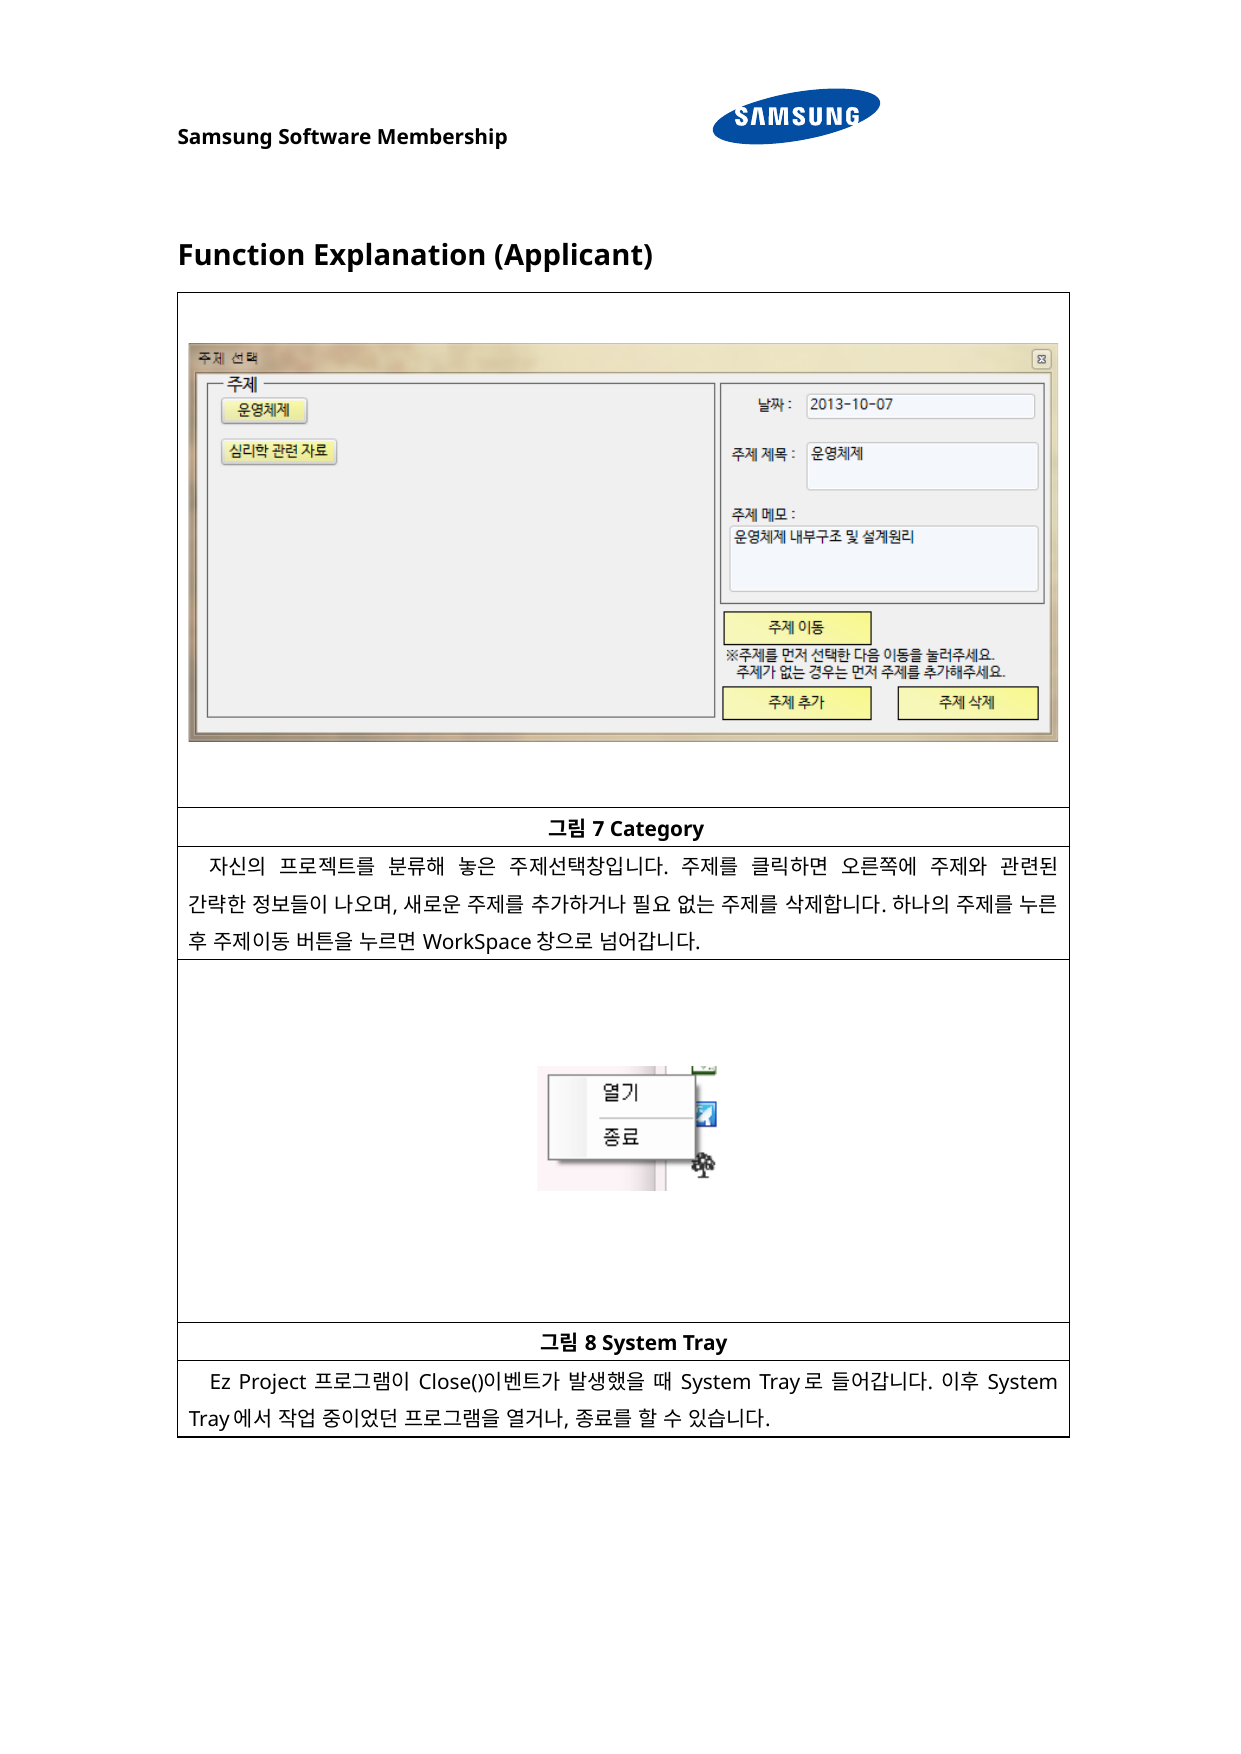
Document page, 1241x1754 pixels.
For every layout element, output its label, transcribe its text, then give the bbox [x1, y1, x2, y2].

table_cell 그림 7 Category [178, 808, 1069, 846]
table_cell Ez Project 프로그램이 Close()이벤트가 발생했을 때 System Tray로 들어갑니다. 이후 System Tray에서 작업 중이었던 프로그램을 열거나, 종료를 할 수 있습니다. [178, 1361, 1069, 1436]
text Function Explanation (Applicant) [177, 217, 1063, 292]
table_cell 그림 8 System Tray [178, 1323, 1069, 1360]
picture [188, 343, 1059, 742]
table_cell 자신의 프로젝트를 분류해 놓은 주제선택창입니다. 주제를 클릭하면 오른쪽에 주제와 관련된 간략한 정보들이 나오며, 새로운 주제를 추가하거나 필요 없는 주제를 삭제합니다. 하나의 주제를 누른 후 주제이동 버튼을 누르면 WorkSpace창으로 넘어갑니다. [178, 847, 1069, 959]
table_cell [178, 960, 1069, 1322]
table_header [178, 293, 1069, 807]
picture [537, 1066, 731, 1191]
